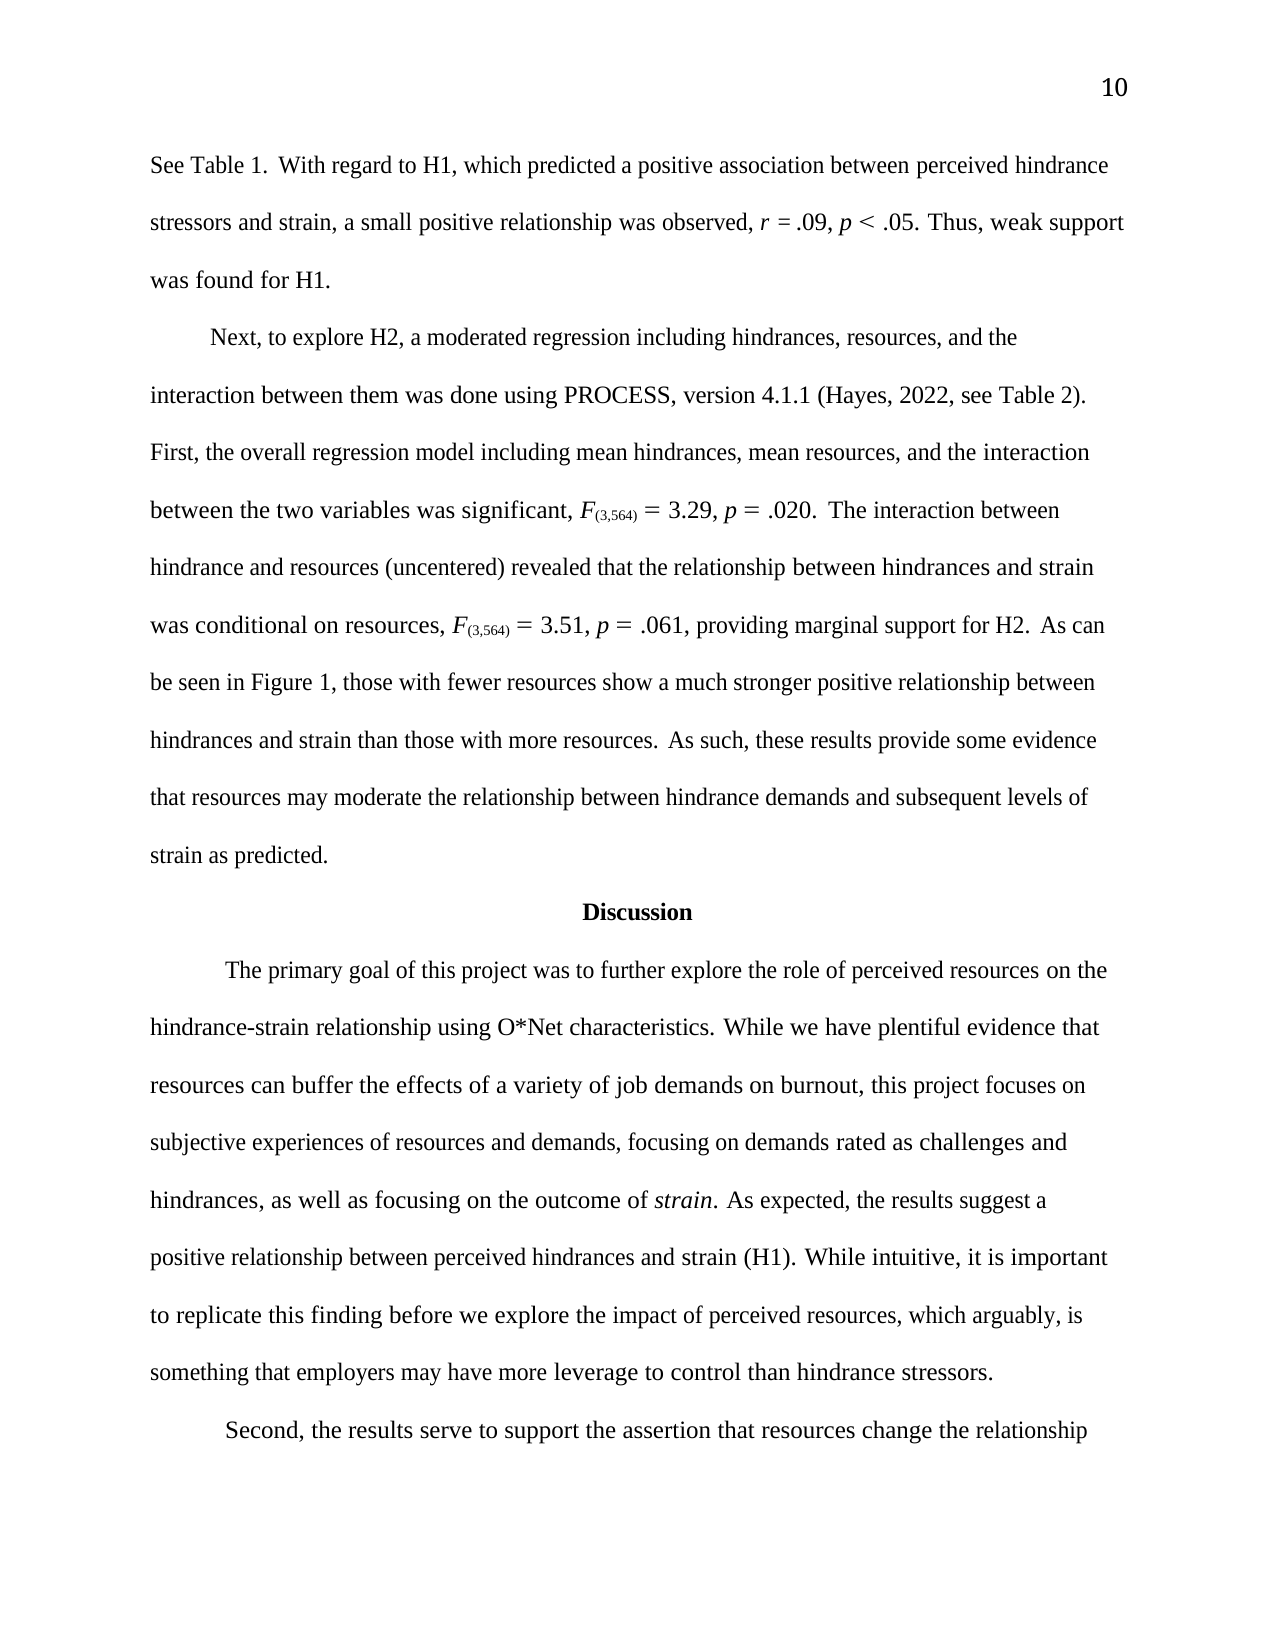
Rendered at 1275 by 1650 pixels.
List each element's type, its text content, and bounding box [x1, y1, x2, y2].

subtitle Discussion [150, 897, 1125, 926]
text The primary goal of this project was to further explore the role of perceived resources on the hindrance-strain relationship using O*Net characteristics. While we have plentiful evidence that resources can buffer the effects of a variety of job demands on burnout, this project focuses on subjective experiences of resources and demands, focusing on demands rated as challenges and hindrances, as well as focusing on the outcome of strain. As expected, the results suggest a positive relationship between perceived hindrances and strain (H1). While intuitive, it is important to replicate this finding before we explore the impact of perceived resources, which arguably, is something that employers may have more leverage to control than hindrance stressors. [150, 955, 1125, 1386]
text Next, to explore H2, a moderated regression including hindrances, resources, and the interaction between them was done using PROCESS, version 4.1.1 (Hayes, 2022, see Table 2). First, the overall regression model including mean hindrances, mean resources, and the interaction between the two variables was significant, F(3,564) = 3.29, p = .020. The interaction between hindrance and resources (uncentered) revealed that the relationship between hindrances and strain was conditional on resources, F(3,564) = 3.51, p = .061, providing marginal support for H2. As can be seen in Figure 1, those with fewer resources show a much stronger positive relationship between hindrances and strain than those with more resources. As such, these results provide some evidence that resources may moderate the relationship between hindrance demands and subsequent levels of strain as predicted. [150, 322, 1125, 869]
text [150, 150, 1125, 294]
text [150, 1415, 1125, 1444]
